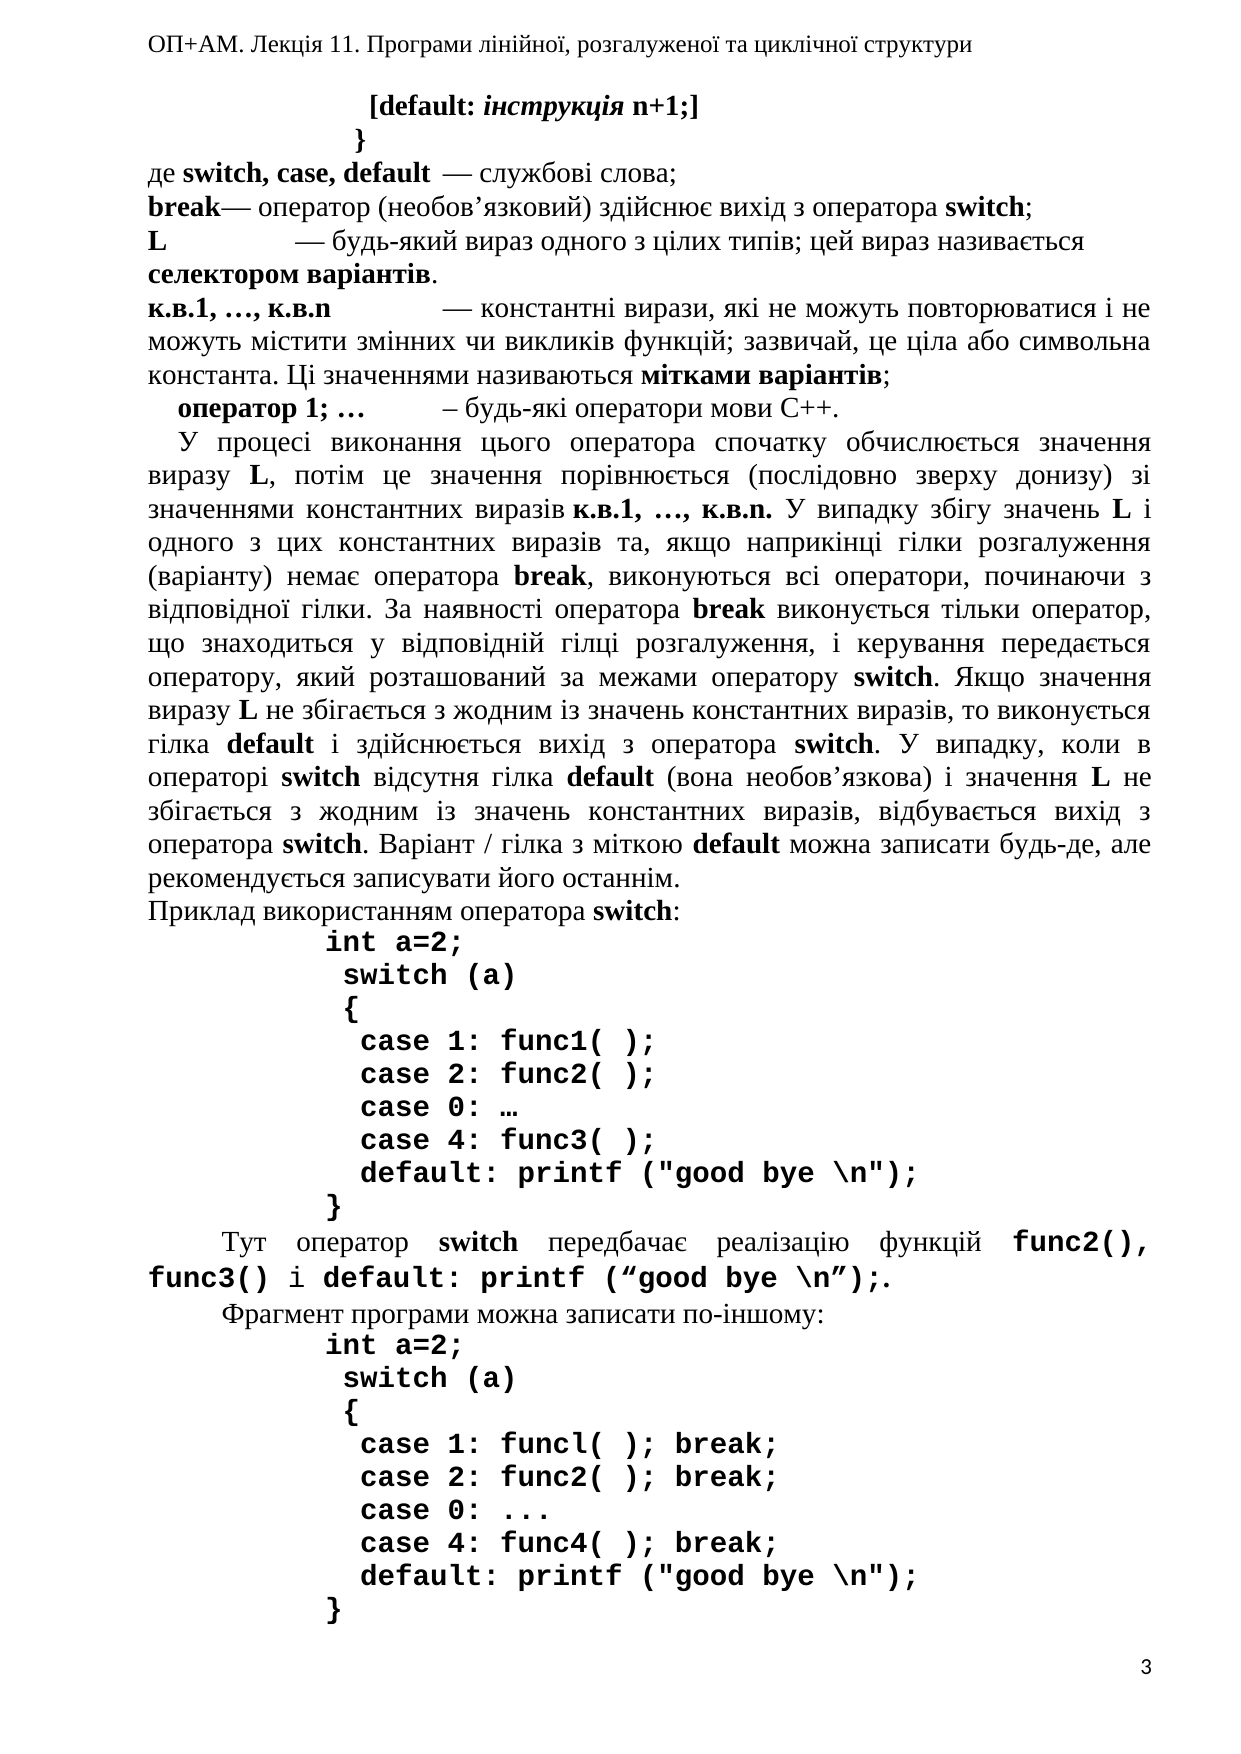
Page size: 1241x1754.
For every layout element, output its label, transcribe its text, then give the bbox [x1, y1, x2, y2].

text case 2: func2( ); break; [325, 1462, 1152, 1495]
text } [325, 1594, 1152, 1627]
text У процесі виконання цього оператора спочатку обчислюється значення виразу L, потім це значення порівнюється (послідовно зверху донизу) зі значеннями константних виразів к.в.1, …, к.в.n. У випадку збігу значень L і одного з цих константних виразів та, якщо наприкінці гілки розгалуження (варіанту) немає оператора break, виконуються всі оператори, починаючи з відповідної гілки. За наявності оператора break виконується тільки оператор, що знаходиться у відповідній гілці розгалуження, і керування передається оператору, який розташований за межами oпeратору switch. Якщо значення виразу L не збігається з жодним із значень константних виразів, то виконується гілка default і здійснюється вихід з оператора switch. У випадку, коли в операторі switch відсутня гілка default (вона необов’язкова) і значення L не збігається з жодним із значень константних виразів, відбувається вихід з оператора switch. Варіант / гілка з міткою default можна записати будь-де, але рекомендується записувати його останнім. [148, 424, 1152, 893]
text оператор 1; … – будь-які оператори мови C++. [177, 390, 1152, 424]
text { [325, 993, 1152, 1026]
text default: printf ("good bye \n"); [325, 1561, 1152, 1594]
text int а=2; [325, 1330, 1152, 1363]
text case 4: func3( ); [325, 1125, 1152, 1158]
text default: printf ("good bye \n"); [325, 1158, 1152, 1191]
text case 4: func4( ); break; [325, 1528, 1152, 1561]
text } [325, 1191, 1152, 1224]
text break — оператор (необов’язковий) здійснює вихід з оператopa switch; L — будь-який вираз одного з цілих типів; цей вираз називається селектором варіантів. [148, 189, 1152, 290]
text { [325, 1396, 1152, 1429]
text case 1: funcl( ); break; [325, 1429, 1152, 1462]
text к.в.1, …, к.в.n — константні вирази, які не можуть повтoрюватися і не можуть містити змінних чи викликів функцій; зазвичай, це ціла або символьна константа. Ці значеннями називаються мітками варіантів; [148, 290, 1152, 390]
text case 2: func2( ); [325, 1059, 1152, 1092]
text int а=2; [325, 927, 1152, 960]
text switch (а) [325, 960, 1152, 993]
text case 1: func1( ); [325, 1026, 1152, 1059]
text } [354, 122, 1152, 156]
text Тут оператор switch передбачає реалізацію функцій func2(), func3() і default: printf (“good bye \n”);. [148, 1224, 1152, 1296]
text switch (а) [325, 1363, 1152, 1396]
text [default: інструкція n+1;] [354, 88, 1152, 122]
text де switch, case, default — службові слова; [148, 156, 1152, 189]
text case 0: ... [325, 1495, 1152, 1528]
text case 0: … [325, 1092, 1152, 1125]
text Фрагмент програми можна записати по-іншому: [148, 1296, 1152, 1330]
text Приклад використанням оператора switch: [148, 893, 1152, 927]
